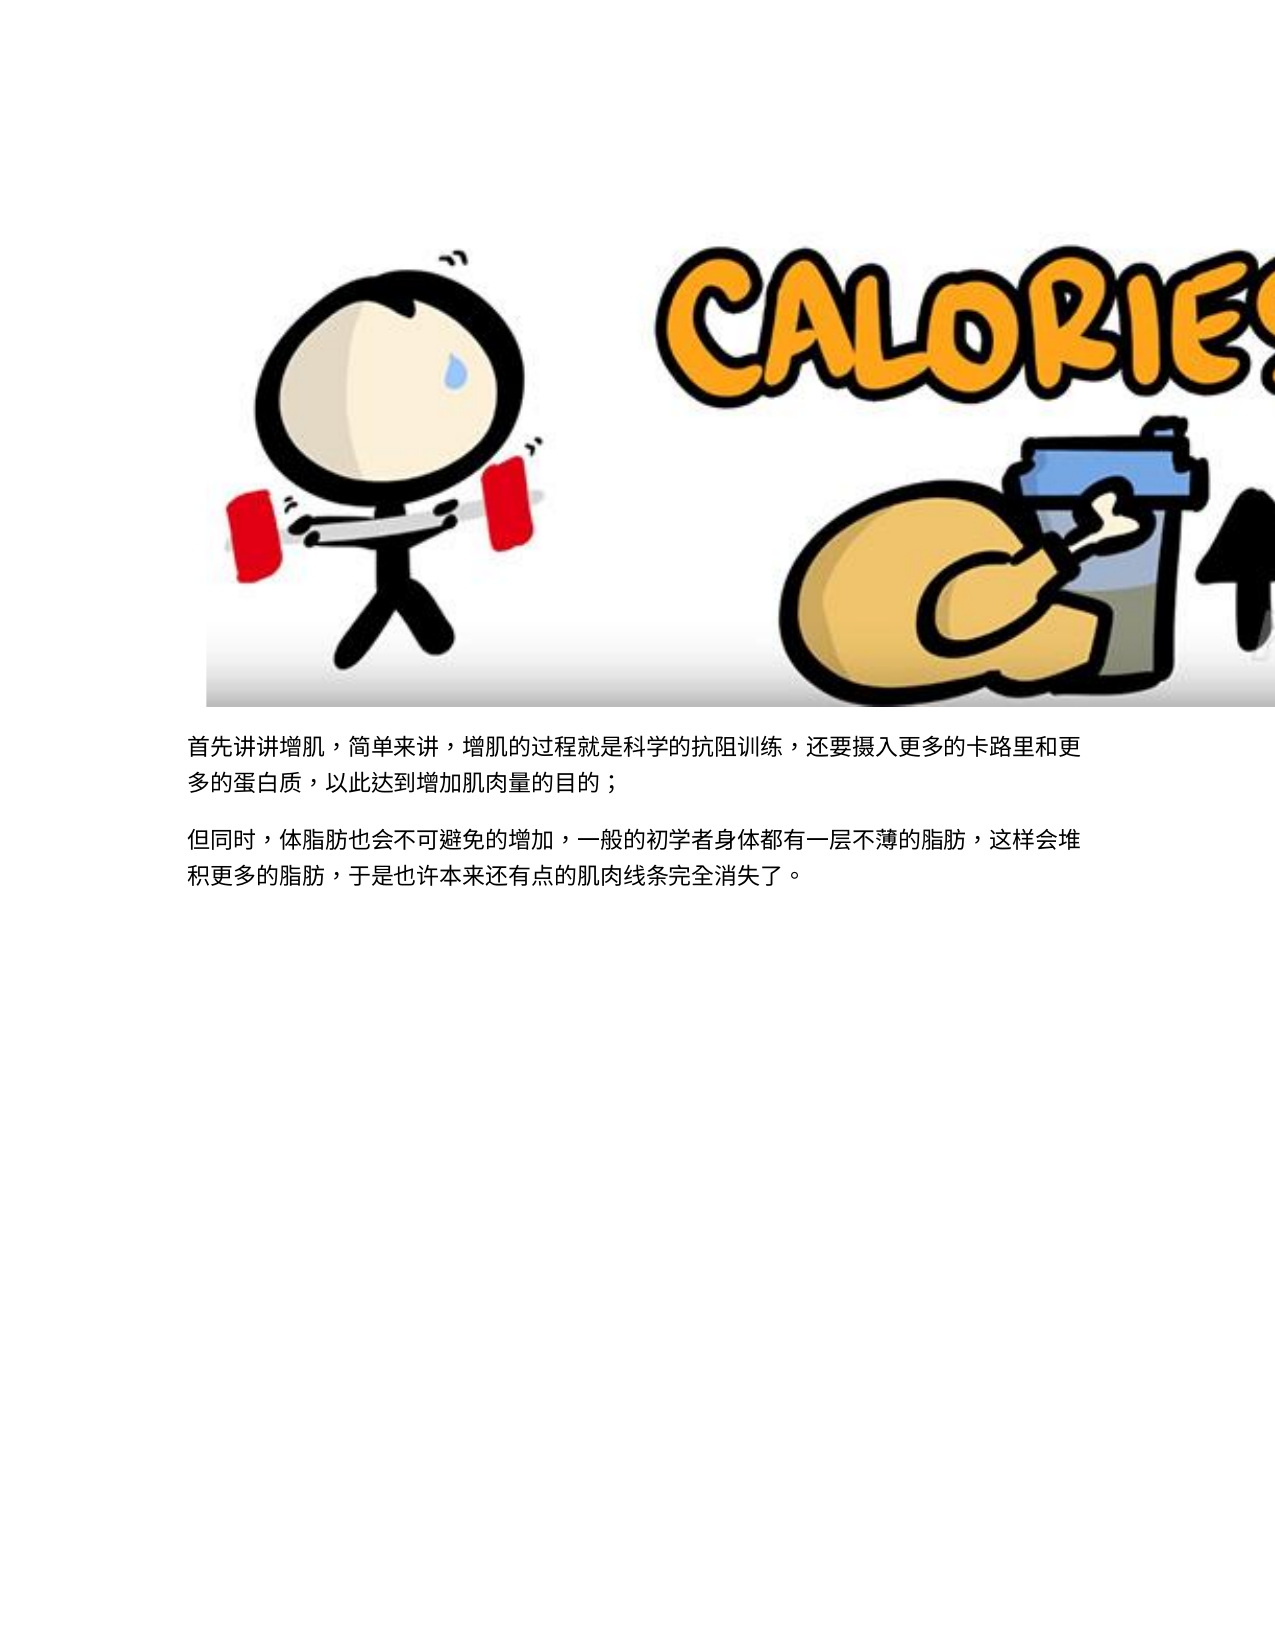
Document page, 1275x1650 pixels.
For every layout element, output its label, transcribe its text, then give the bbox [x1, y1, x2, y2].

text 但同时，体脂肪也会不可避免的增加，一般的初学者身体都有一层不薄的脂肪，这样会堆积更多的脂肪，于是也许本来还有点的肌肉线条完全消失了。 [187, 824, 1087, 891]
picture [206, 150, 1275, 707]
text 首先讲讲增肌，简单来讲，增肌的过程就是科学的抗阻训练，还要摄入更多的卡路里和更多的蛋白质，以此达到增加肌肉量的目的； [187, 731, 1087, 798]
